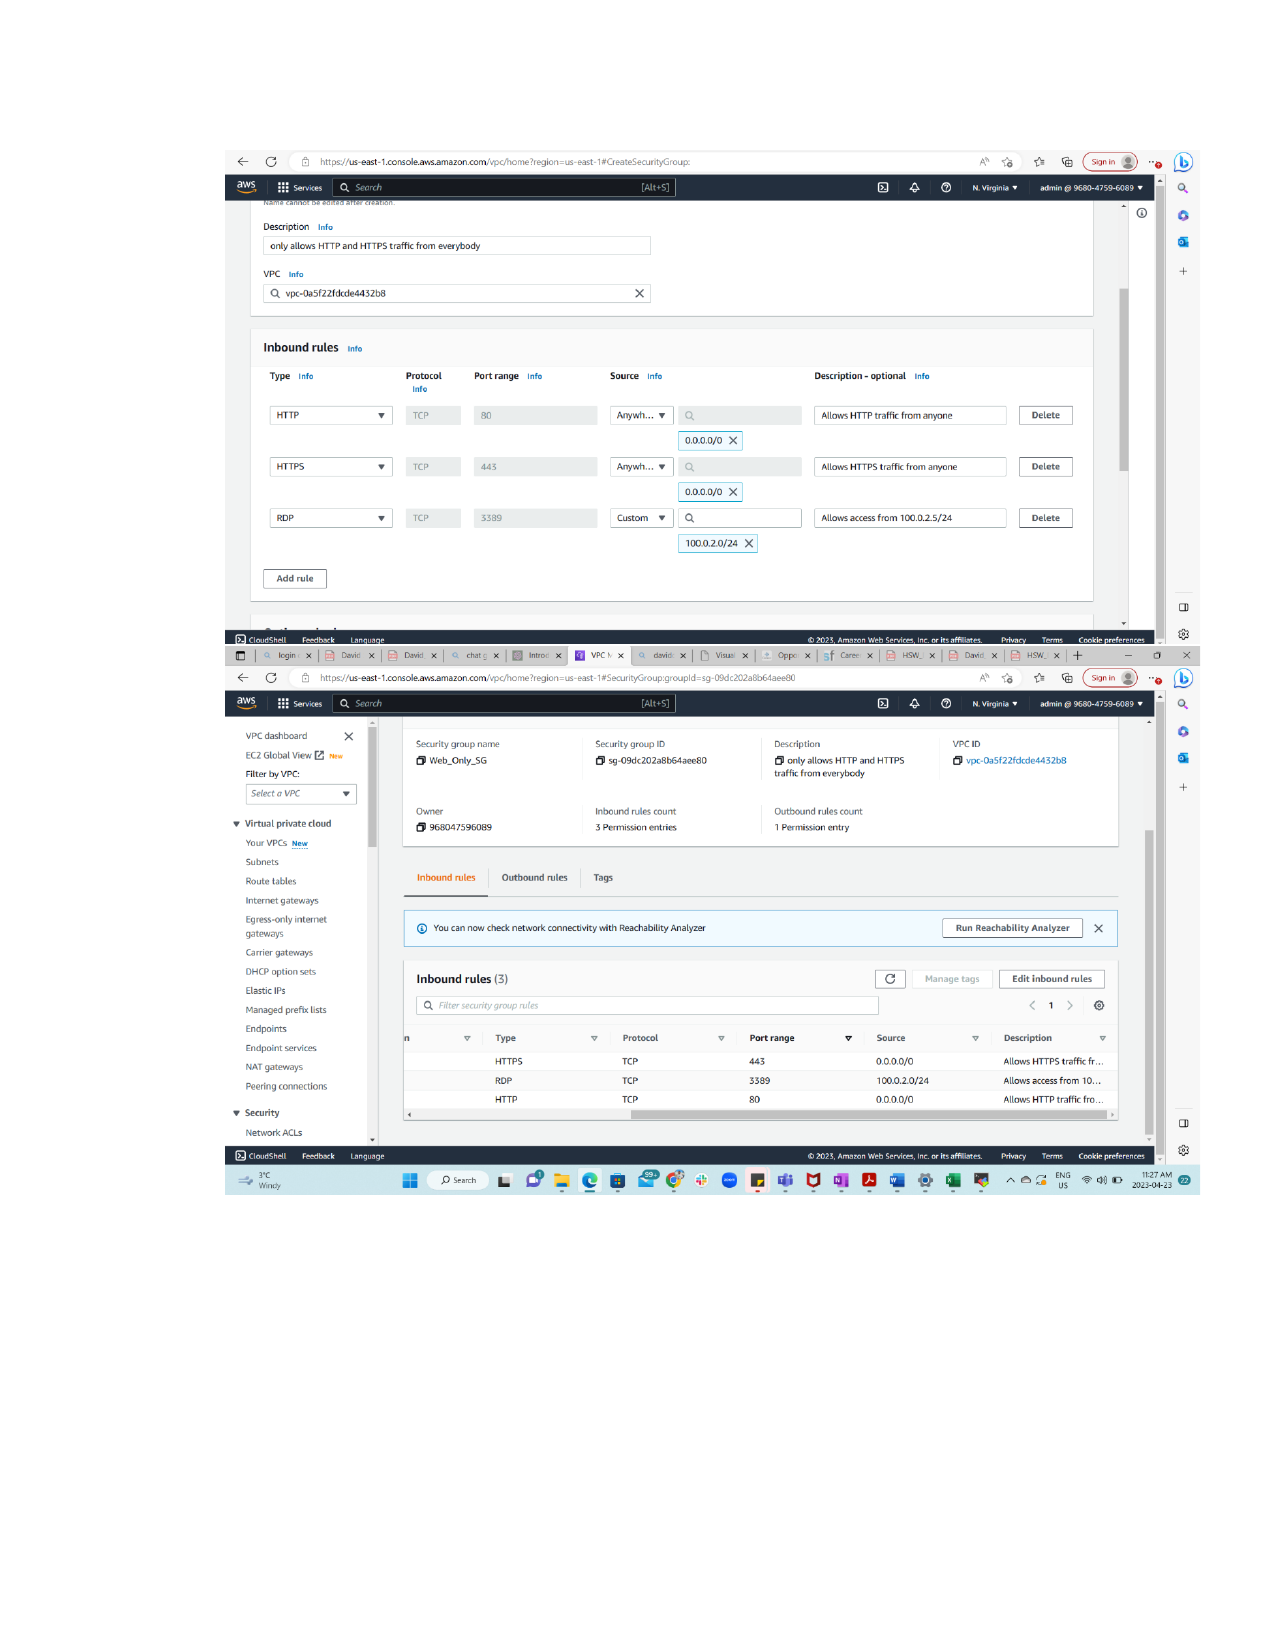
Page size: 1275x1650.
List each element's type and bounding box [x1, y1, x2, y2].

picture [225, 150, 1200, 644]
picture [225, 646, 1200, 1195]
